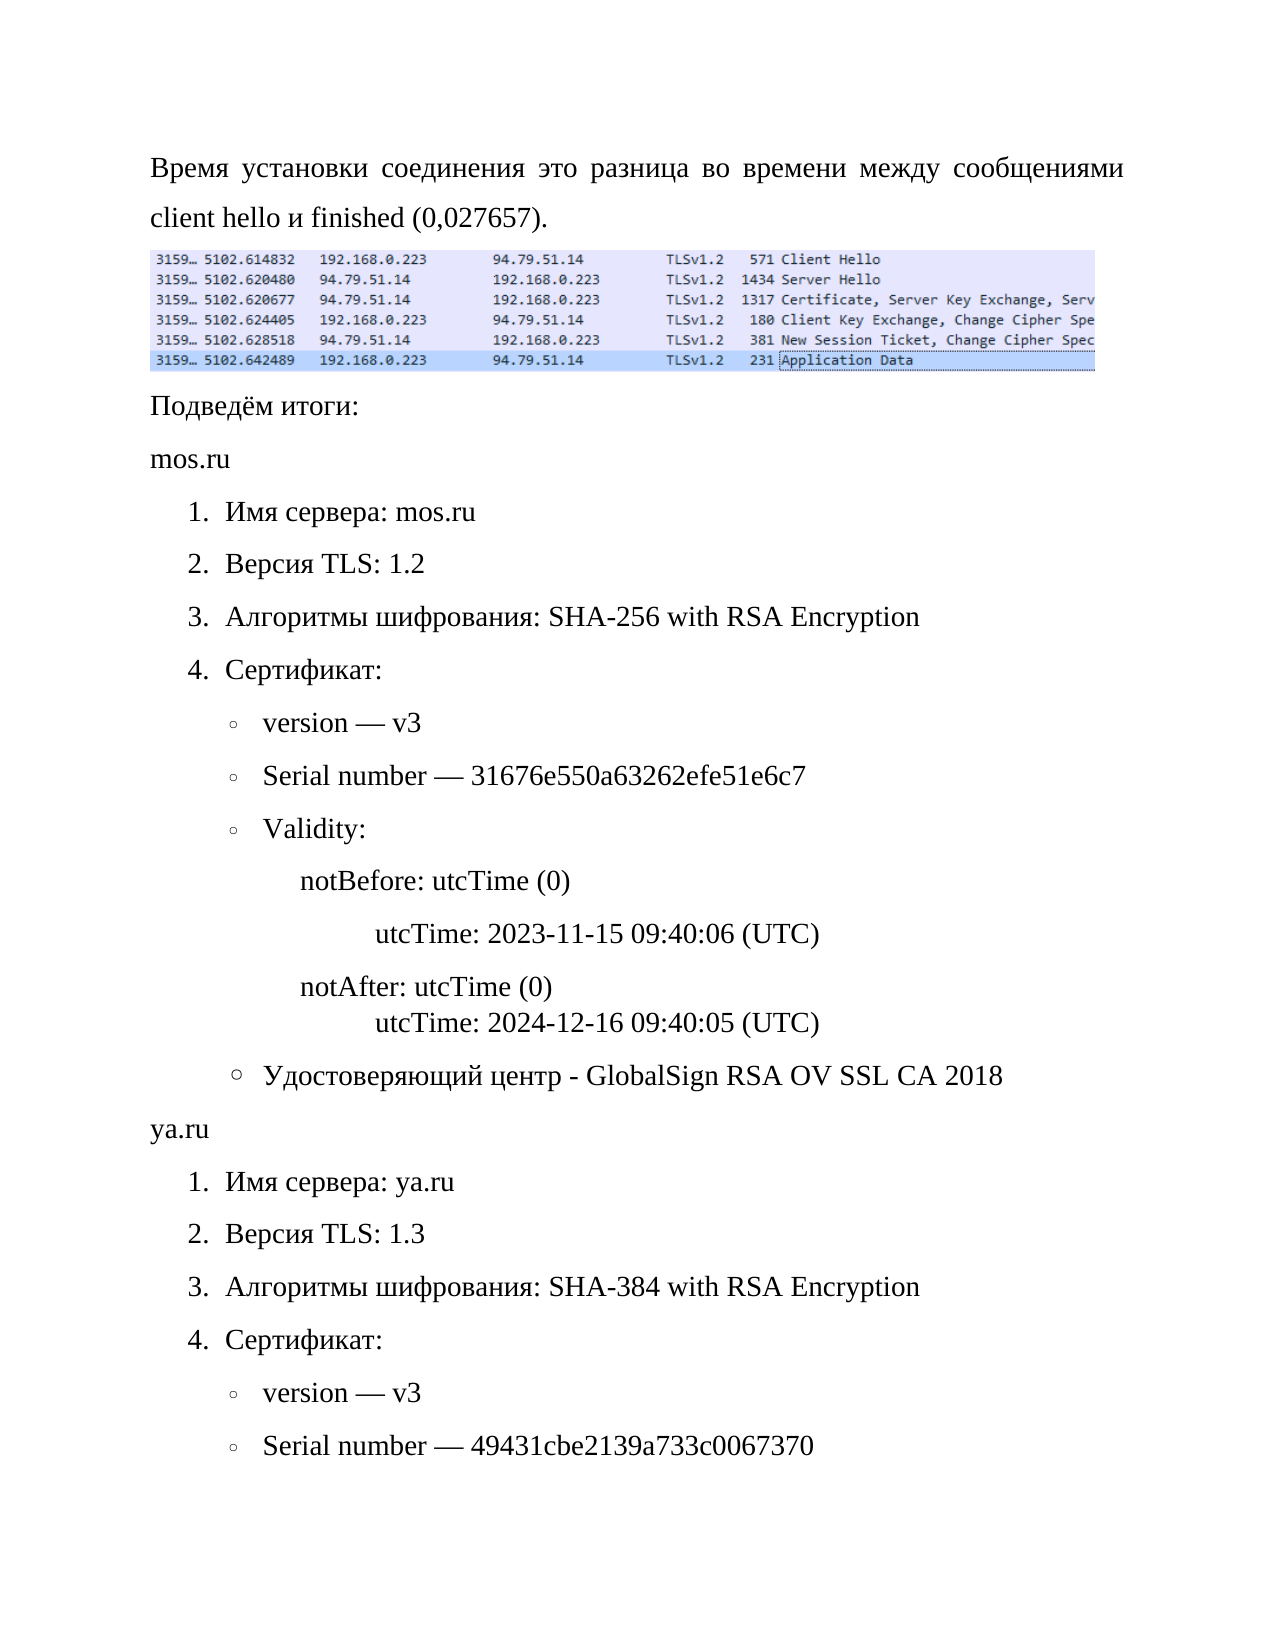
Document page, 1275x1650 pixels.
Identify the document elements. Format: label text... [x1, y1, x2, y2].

list utcTime: 2024-12-16 09:40:05 (UTC) [337, 1005, 1125, 1039]
list Алгоритмы шифрования: SHA-256 with RSA Encryption [187, 599, 1125, 633]
list Алгоритмы шифрования: SHA-384 with RSA Encryption [187, 1269, 1125, 1303]
text ya.ru [150, 1111, 1125, 1144]
list notBefore: utcTime (0) [300, 863, 1125, 897]
list Имя сервера: ya.ru [187, 1164, 1125, 1197]
list Сертификат: [187, 1322, 1125, 1356]
list Serial number — 49431cbe2139a733c0067370 [225, 1428, 1125, 1461]
list Validity: [225, 811, 1125, 844]
text Время установки соединения это разница во времени между сообщениями client hello и finished (0,027657). [150, 150, 1125, 234]
list Сертификат: [187, 652, 1125, 686]
text Подведём итоги: [150, 388, 1125, 422]
picture [150, 250, 1095, 372]
list notAfter: utcTime (0) [300, 969, 1125, 1003]
list Версия TLS: 1.3 [187, 1217, 1125, 1250]
list Имя сервера: mos.ru [187, 494, 1125, 527]
list Serial number — 31676e550a63262efe51e6c7 [225, 758, 1125, 791]
list version — v3 [225, 705, 1125, 739]
text utcTime: 2023-11-15 09:40:06 (UTC) [322, 916, 1125, 950]
text mos.ru [150, 441, 1125, 474]
list Удостоверяющий центр - GlobalSign RSA OV SSL CA 2018 [225, 1058, 1125, 1092]
list version — v3 [225, 1375, 1125, 1409]
list Версия TLS: 1.2 [187, 547, 1125, 580]
